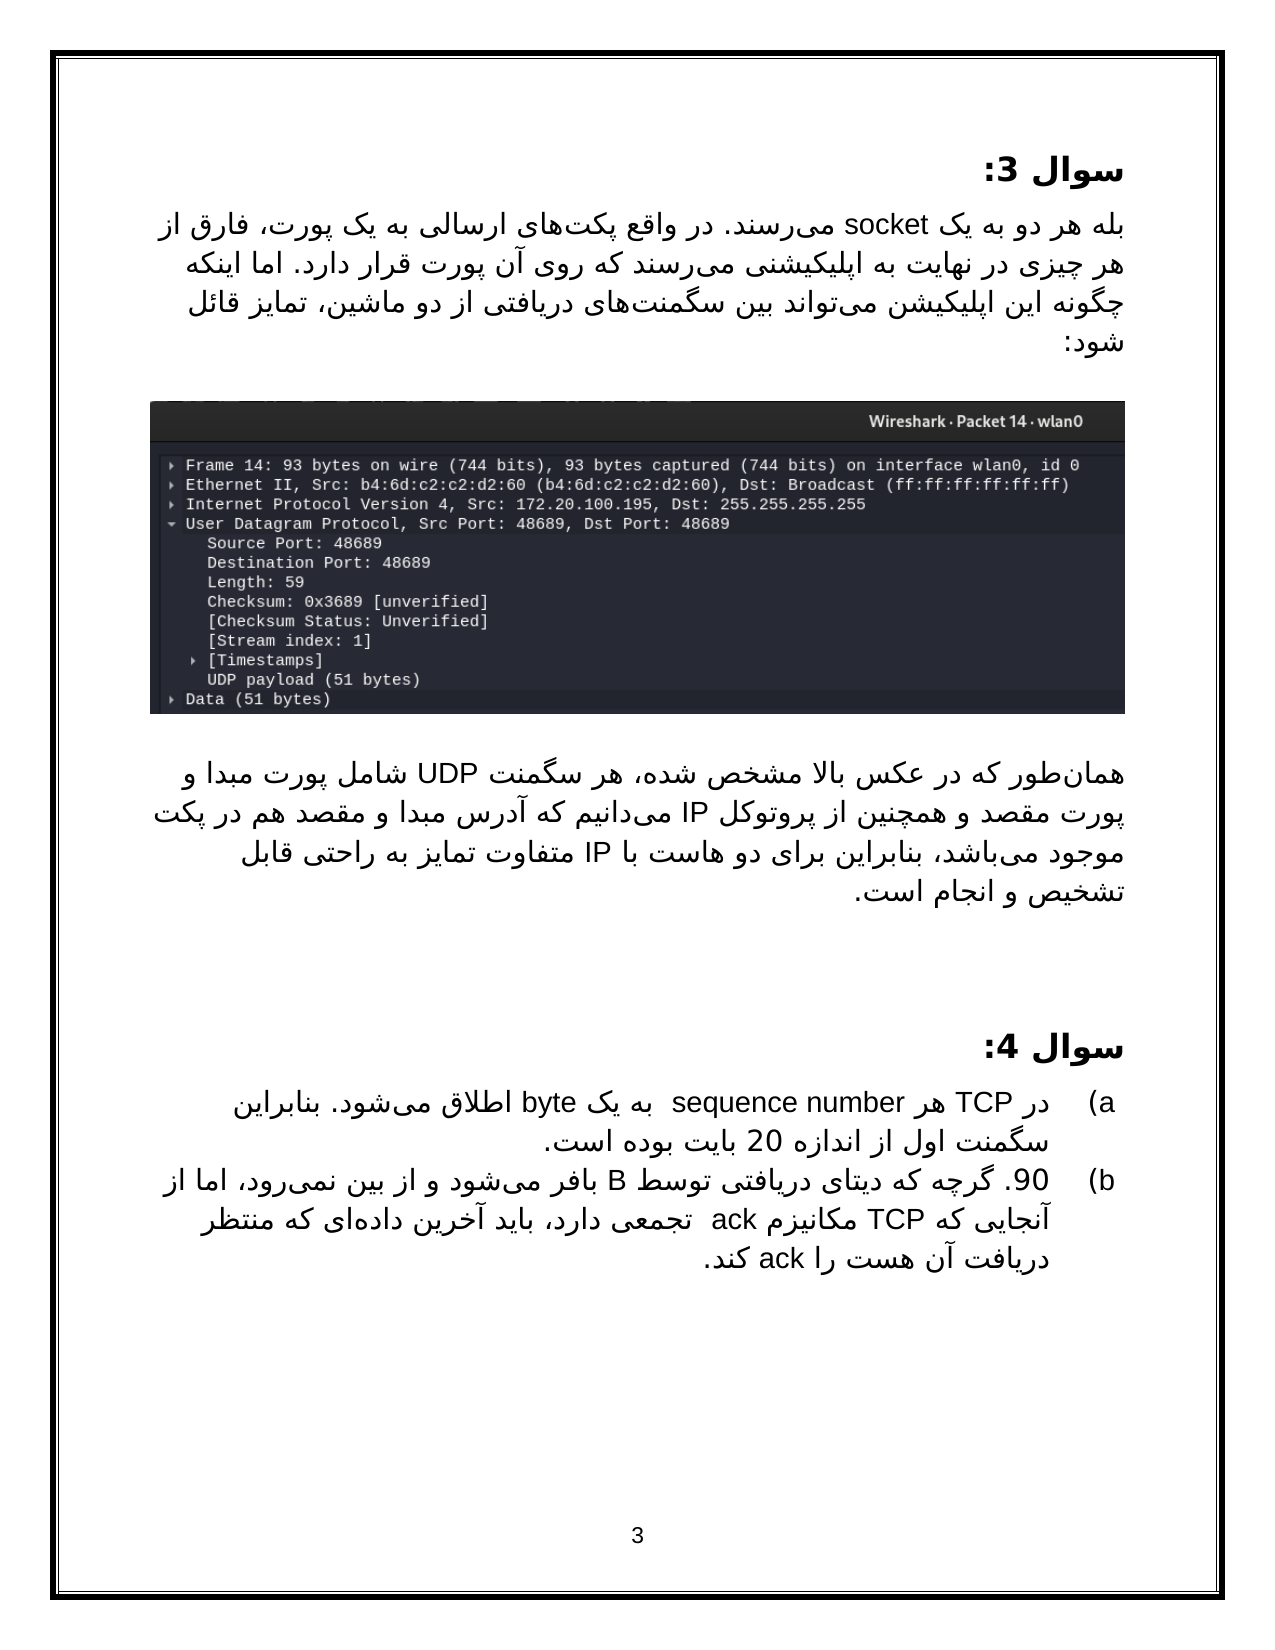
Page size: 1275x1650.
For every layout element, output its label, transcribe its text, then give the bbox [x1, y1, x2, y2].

list 90. گرچه که دیتای دریافتی توسط B بافر می‌شود و از بین نمی‌رود، اما از آنجایی که TCP مکانیزم ack تجمعی دارد، باید آخرین داده‌ای که منتظر دریافت آن هست را ack کند. [150, 1163, 1087, 1276]
subtitle سوال 3: [150, 150, 1125, 189]
text همان‌طور که در عکس بالا مشخص شده، هر سگمنت UDP شامل پورت مبدا و پورت مقصد و همچنین از پروتوکل IP می‌دانیم که آدرس مبدا و مقصد هم در پکت موجود می‌باشد، بنابراین برای دو هاست با IP متفاوت تمایز به راحتی قابل تشخیص و انجام است. [150, 756, 1125, 908]
picture [150, 401, 1125, 714]
text بله هر دو به یک socket می‌رسند. در واقع پکت‌های ارسالی به یک پورت، فارق از هر چیزی در نهایت به اپلیکیشنی می‌رسند که روی آن پورت قرار دارد. اما اینکه چگونه این اپلیکیشن می‌تواند بین سگمنت‌های دریافتی از دو ماشین، تمایز قائل شود: [150, 207, 1125, 358]
subtitle سوال 4: [150, 1028, 1125, 1066]
list در TCP هر sequence number به یک byte اطلاق می‌شود. بنابراین سگمنت اول از اندازه 20 بایت بوده است. [150, 1085, 1087, 1158]
